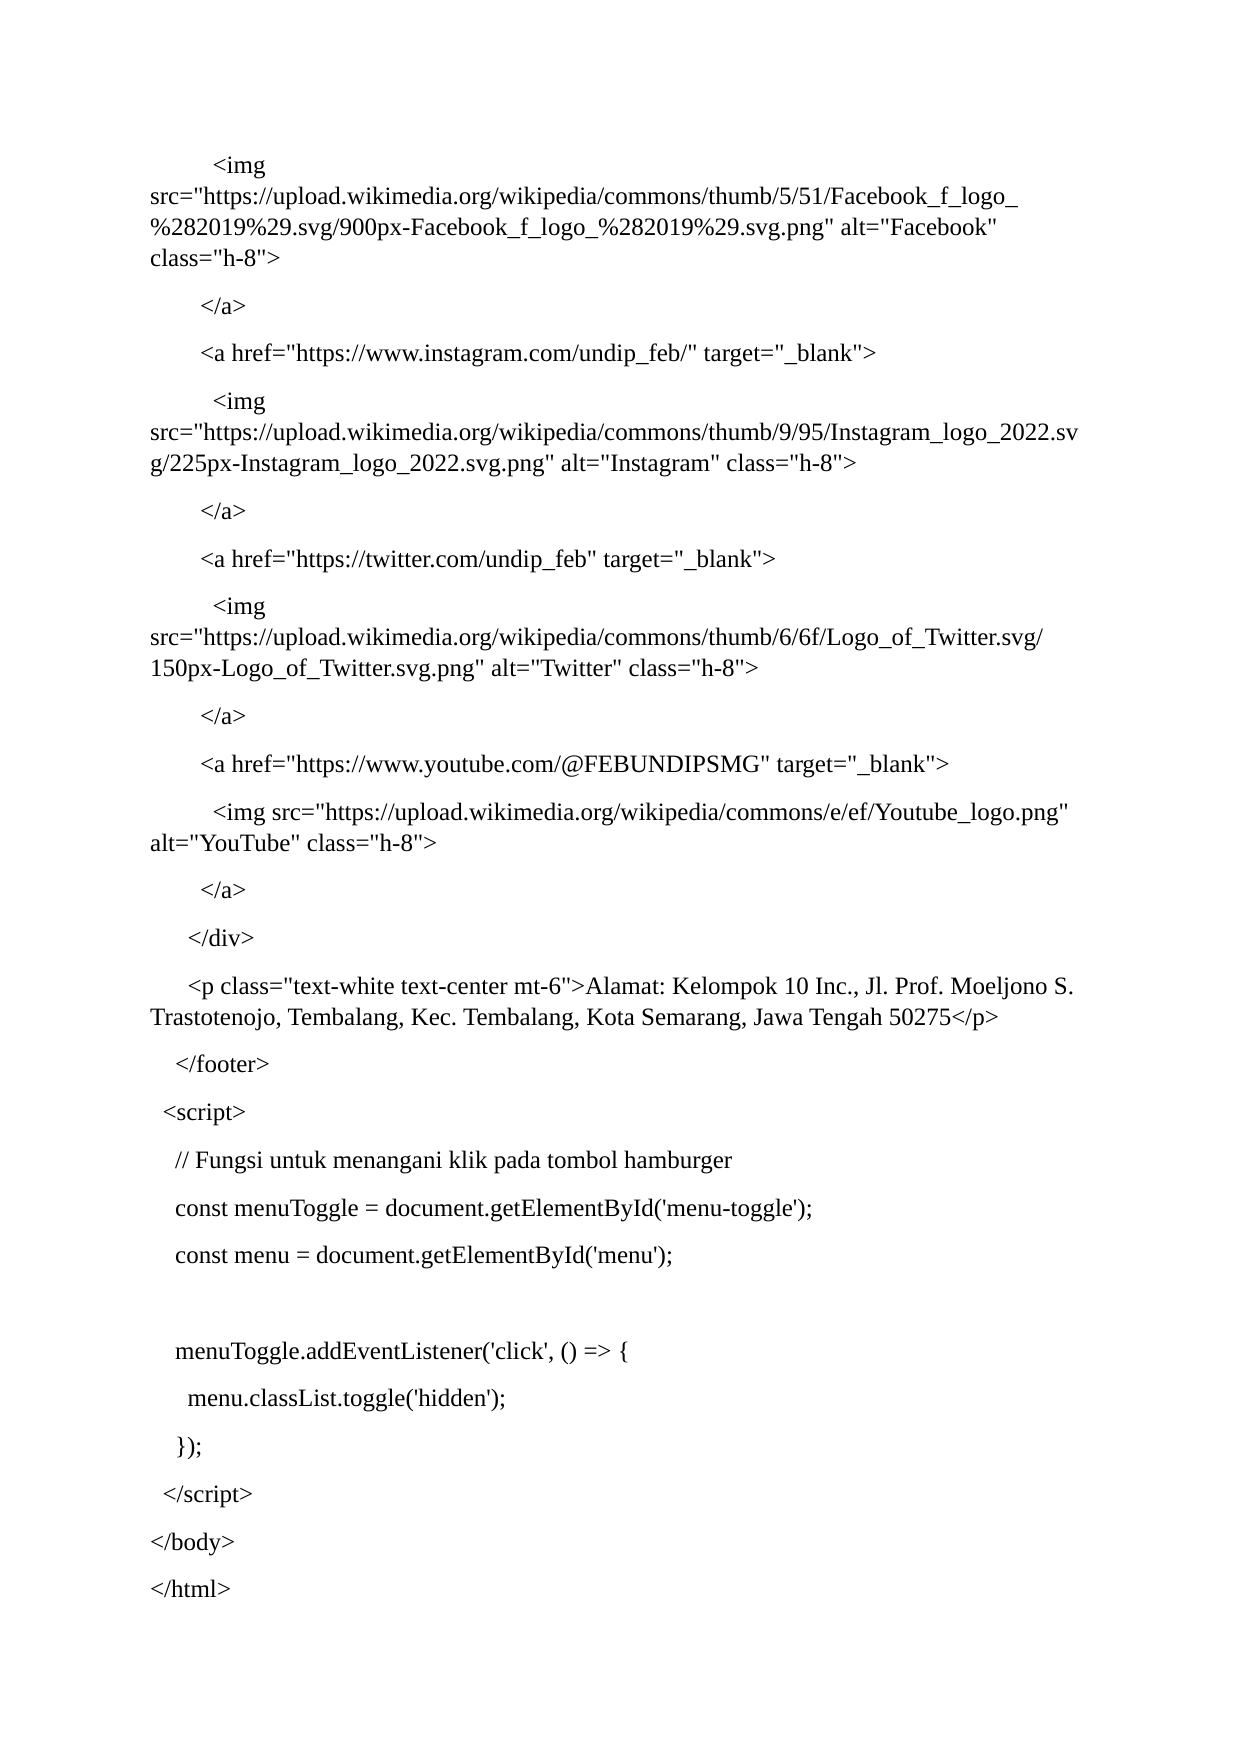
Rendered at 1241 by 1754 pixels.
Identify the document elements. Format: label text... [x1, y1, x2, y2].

text </a> [150, 701, 1090, 730]
text </a> [150, 291, 1090, 319]
text </a> [150, 875, 1090, 904]
text <a href="https://www.instagram.com/undip_feb/" target="_blank"> [150, 338, 1090, 367]
text </script> [150, 1479, 1090, 1508]
text <p class="text-white text-center mt-6">Alamat: Kelompok 10 Inc., Jl. Prof. Moeljono S. Trastotenojo, Tembalang, Kec. Tembalang, Kota Semarang, Jawa Tengah 50275</p> [150, 971, 1090, 1031]
text </div> [150, 923, 1090, 952]
text <img src="https://upload.wikimedia.org/wikipedia/commons/e/ef/Youtube_logo.png" alt="YouTube" class="h-8"> [150, 797, 1090, 856]
text <img src="https://upload.wikimedia.org/wikipedia/commons/thumb/9/95/Instagram_logo_2022.svg/225px-Instagram_logo_2022.svg.png" alt="Instagram" class="h-8"> [150, 386, 1090, 477]
text menuToggle.addEventListener('click', () => { [150, 1336, 1090, 1364]
text </body> [150, 1527, 1090, 1555]
text </footer> [150, 1049, 1090, 1078]
text <img src="https://upload.wikimedia.org/wikipedia/commons/thumb/5/51/Facebook_f_logo_%282019%29.svg/900px-Facebook_f_logo_%282019%29.svg.png" alt="Facebook" class="h-8"> [150, 150, 1090, 272]
text <img src="https://upload.wikimedia.org/wikipedia/commons/thumb/6/6f/Logo_of_Twitter.svg/150px-Logo_of_Twitter.svg.png" alt="Twitter" class="h-8"> [150, 591, 1090, 682]
text <a href="https://www.youtube.com/@FEBUNDIPSMG" target="_blank"> [150, 749, 1090, 778]
text </a> [150, 496, 1090, 525]
text <script> [150, 1097, 1090, 1126]
text }); [150, 1431, 1090, 1460]
text const menu = document.getElementById('menu'); [150, 1240, 1090, 1269]
text <a href="https://twitter.com/undip_feb" target="_blank"> [150, 544, 1090, 572]
text </html> [150, 1574, 1090, 1603]
text const menuToggle = document.getElementById('menu-toggle'); [150, 1193, 1090, 1221]
text // Fungsi untuk menangani klik pada tombol hamburger [150, 1145, 1090, 1174]
text menu.classList.toggle('hidden'); [150, 1383, 1090, 1412]
